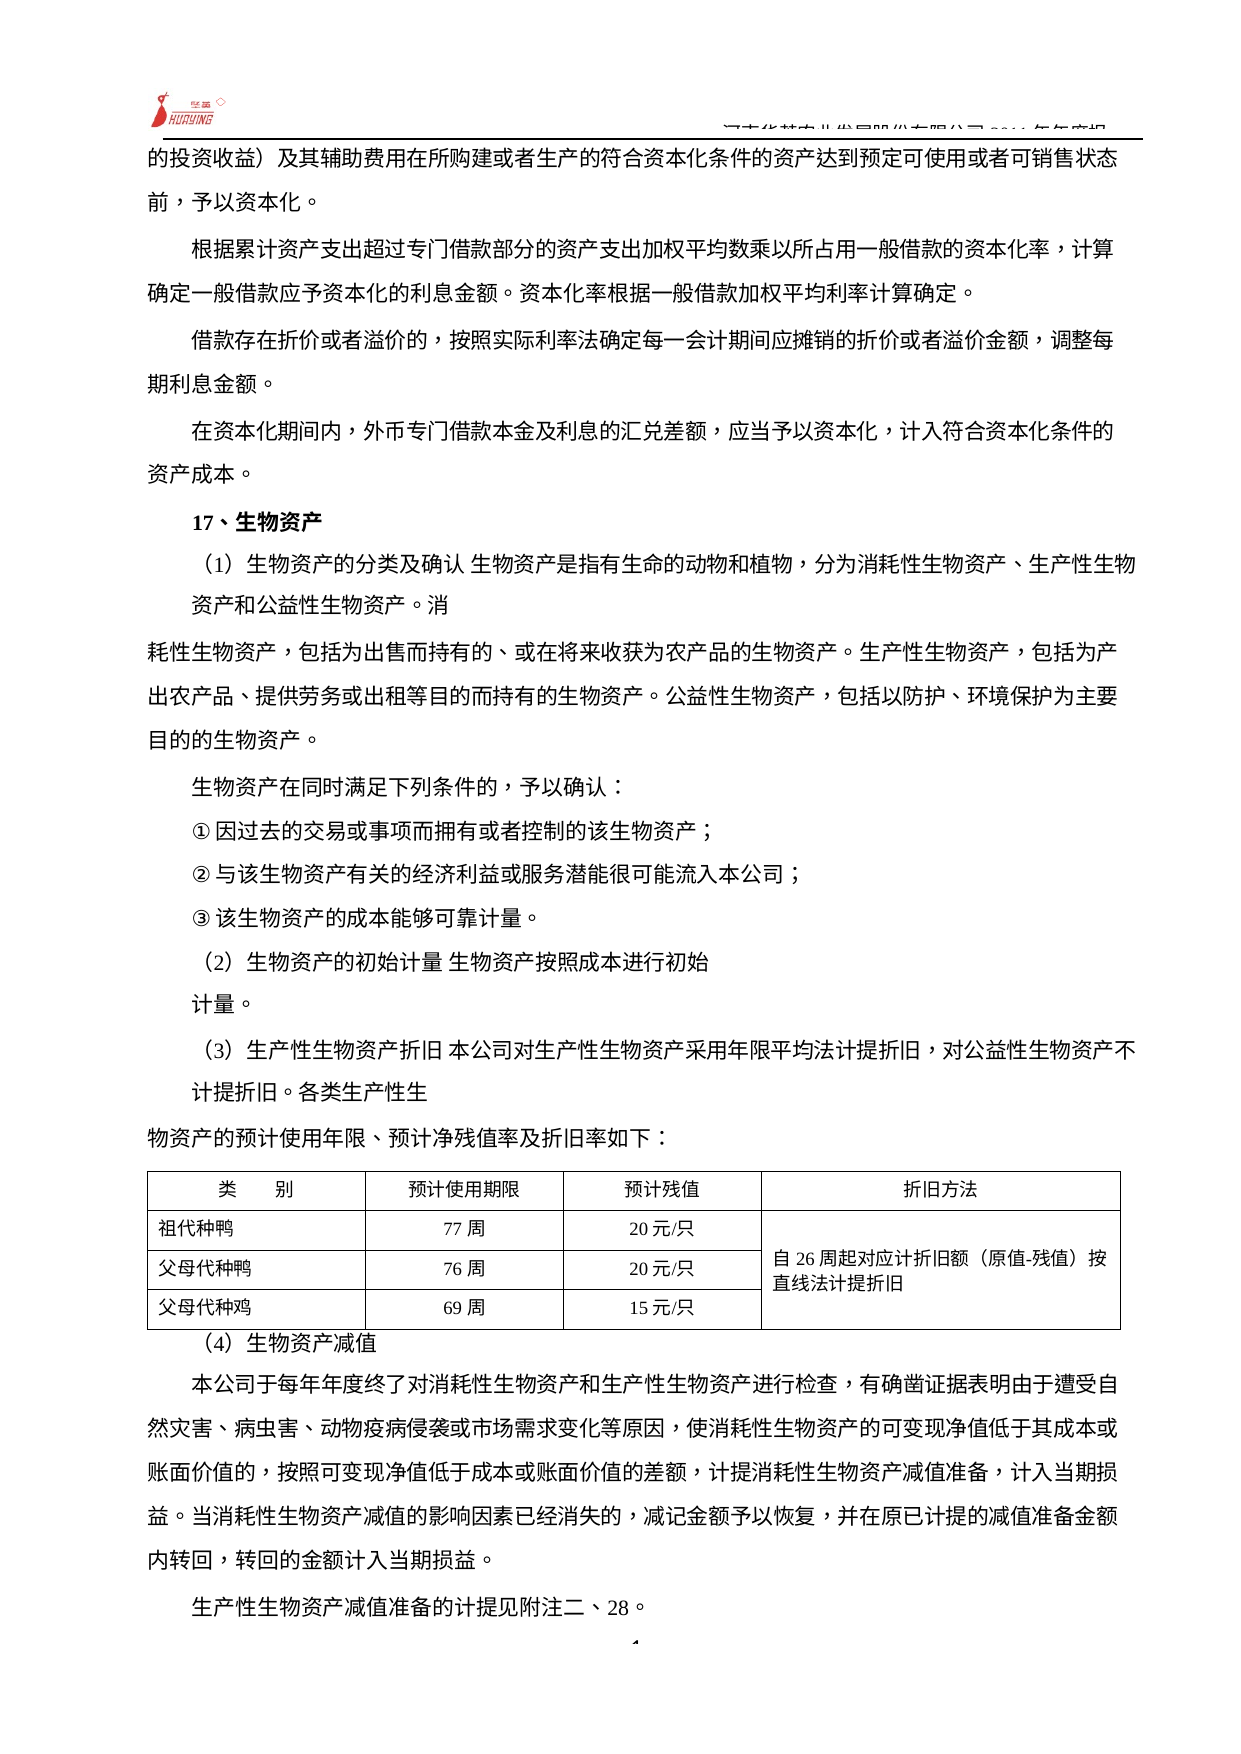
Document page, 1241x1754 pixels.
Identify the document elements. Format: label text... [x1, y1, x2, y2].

text 在资本化期间内，外币专门借款本金及利息的汇兑差额，应当予以资本化，计入符合资本化条件的 资产成本。 [148, 416, 1138, 489]
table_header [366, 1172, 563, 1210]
text 生产性生物资产减值准备的计提见附注二、28。 [191, 1592, 1138, 1622]
text （4）生物资产减值 [191, 1330, 1138, 1356]
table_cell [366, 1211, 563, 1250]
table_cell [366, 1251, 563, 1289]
text ③该生物资产的成本能够可靠计量。 [191, 903, 1138, 933]
text 17、生物资产 [192, 507, 1138, 536]
text ①因过去的交易或事项而拥有或者控制的该生物资产； [191, 816, 1138, 846]
text 物资产的预计使用年限、预计净残值率及折旧率如下： [148, 1123, 1138, 1153]
picture [148, 88, 217, 131]
text 的投资收益）及其辅助费用在所购建或者生产的符合资本化条件的资产达到预定可使用或者可销售状态 前，予以资本化。 [148, 142, 1123, 216]
text 本公司于每年年度终了对消耗性生物资产和生产性生物资产进行检查，有确凿证据表明由于遭受自 然灾害、病虫害、动物疫病侵袭或市场需求变化等原因，使消耗性生物资产的可变现净值低于其成本或 账面价值的，按照可变现净值低于成本或账面价值的差额，计提消耗性生物资产减值准备，计入当期损 益。当消耗性生物资产减值的影响因素已经消失的，减记金额予以恢复，并在原已计提的减值准备金额 内转回，转回的金额计入当期损益。 [148, 1369, 1123, 1575]
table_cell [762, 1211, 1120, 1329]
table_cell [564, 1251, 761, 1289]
text 耗性生物资产，包括为出售而持有的、或在将来收获为农产品的生物资产。生产性生物资产，包括为产 出农产品、提供劳务或出租等目的而持有的生物资产。公益性生物资产，包括以防护、环境保护为主要 目的的生物资产。 [148, 637, 1123, 755]
text （3）生产性生物资产折旧 本公司对生产性生物资产采用年限平均法计提折旧，对公益性生物资产不计提折旧。各类生产性生 [191, 1035, 1138, 1107]
text （1）生物资产的分类及确认 生物资产是指有生命的动物和植物，分为消耗性生物资产、生产性生物资产和公益性生物资产。消 [191, 549, 1138, 620]
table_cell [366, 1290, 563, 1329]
text ②与该生物资产有关的经济利益或服务潜能很可能流入本公司； [191, 859, 1138, 889]
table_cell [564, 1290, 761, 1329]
text 生物资产在同时满足下列条件的，予以确认： [191, 772, 1138, 802]
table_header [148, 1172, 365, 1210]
text （2）生物资产的初始计量 生物资产按照成本进行初始计量。 [191, 947, 723, 1018]
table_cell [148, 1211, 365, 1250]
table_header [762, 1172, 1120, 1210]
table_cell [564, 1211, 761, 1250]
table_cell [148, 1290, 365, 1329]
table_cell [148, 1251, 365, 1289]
text 借款存在折价或者溢价的，按照实际利率法确定每一会计期间应摊销的折价或者溢价金额，调整每 期利息金额。 [148, 325, 1138, 398]
text 根据累计资产支出超过专门借款部分的资产支出加权平均数乘以所占用一般借款的资本化率，计算 确定一般借款应予资本化的利息金额。资本化率根据一般借款加权平均利率计算确定。 [148, 234, 1138, 307]
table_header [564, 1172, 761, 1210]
